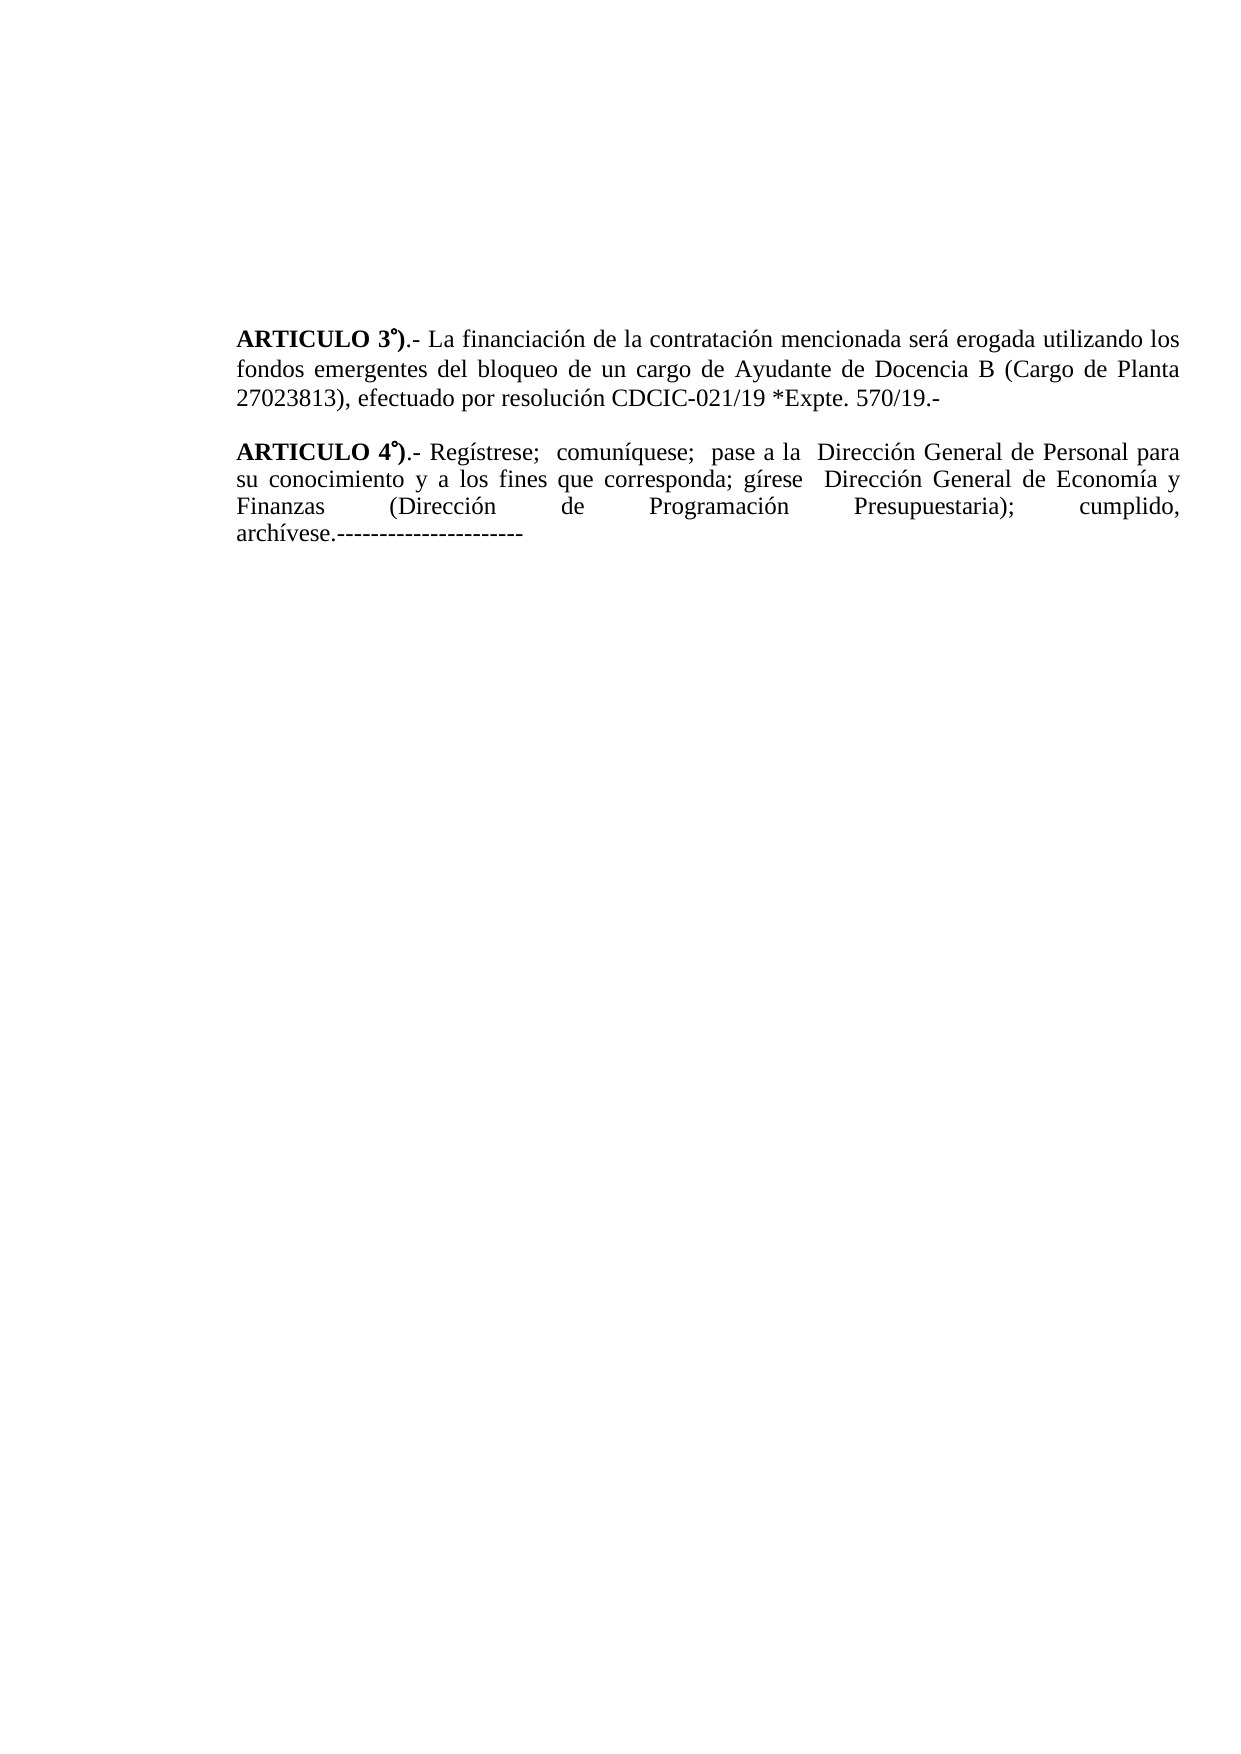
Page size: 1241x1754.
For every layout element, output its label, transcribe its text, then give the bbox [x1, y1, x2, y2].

text ARTICULO 3).- La financiación de la contratación mencionada será erogada utilizando los fondos emergentes del bloqueo de un cargo de Ayudante de Docencia B (Cargo de Planta 27023813), efectuado por resolución CDCIC-021/19 *Expte. 570/19.- [236, 324, 1181, 412]
text ARTICULO 4).- Regístrese; comuníquese; pase a la Dirección General de Personal para su conocimiento y a los fines que corresponda; gírese Dirección General de Economía y Finanzas (Dirección de Programación Presupuestaria); cumplido, archívese.---------------------- [236, 439, 1181, 547]
